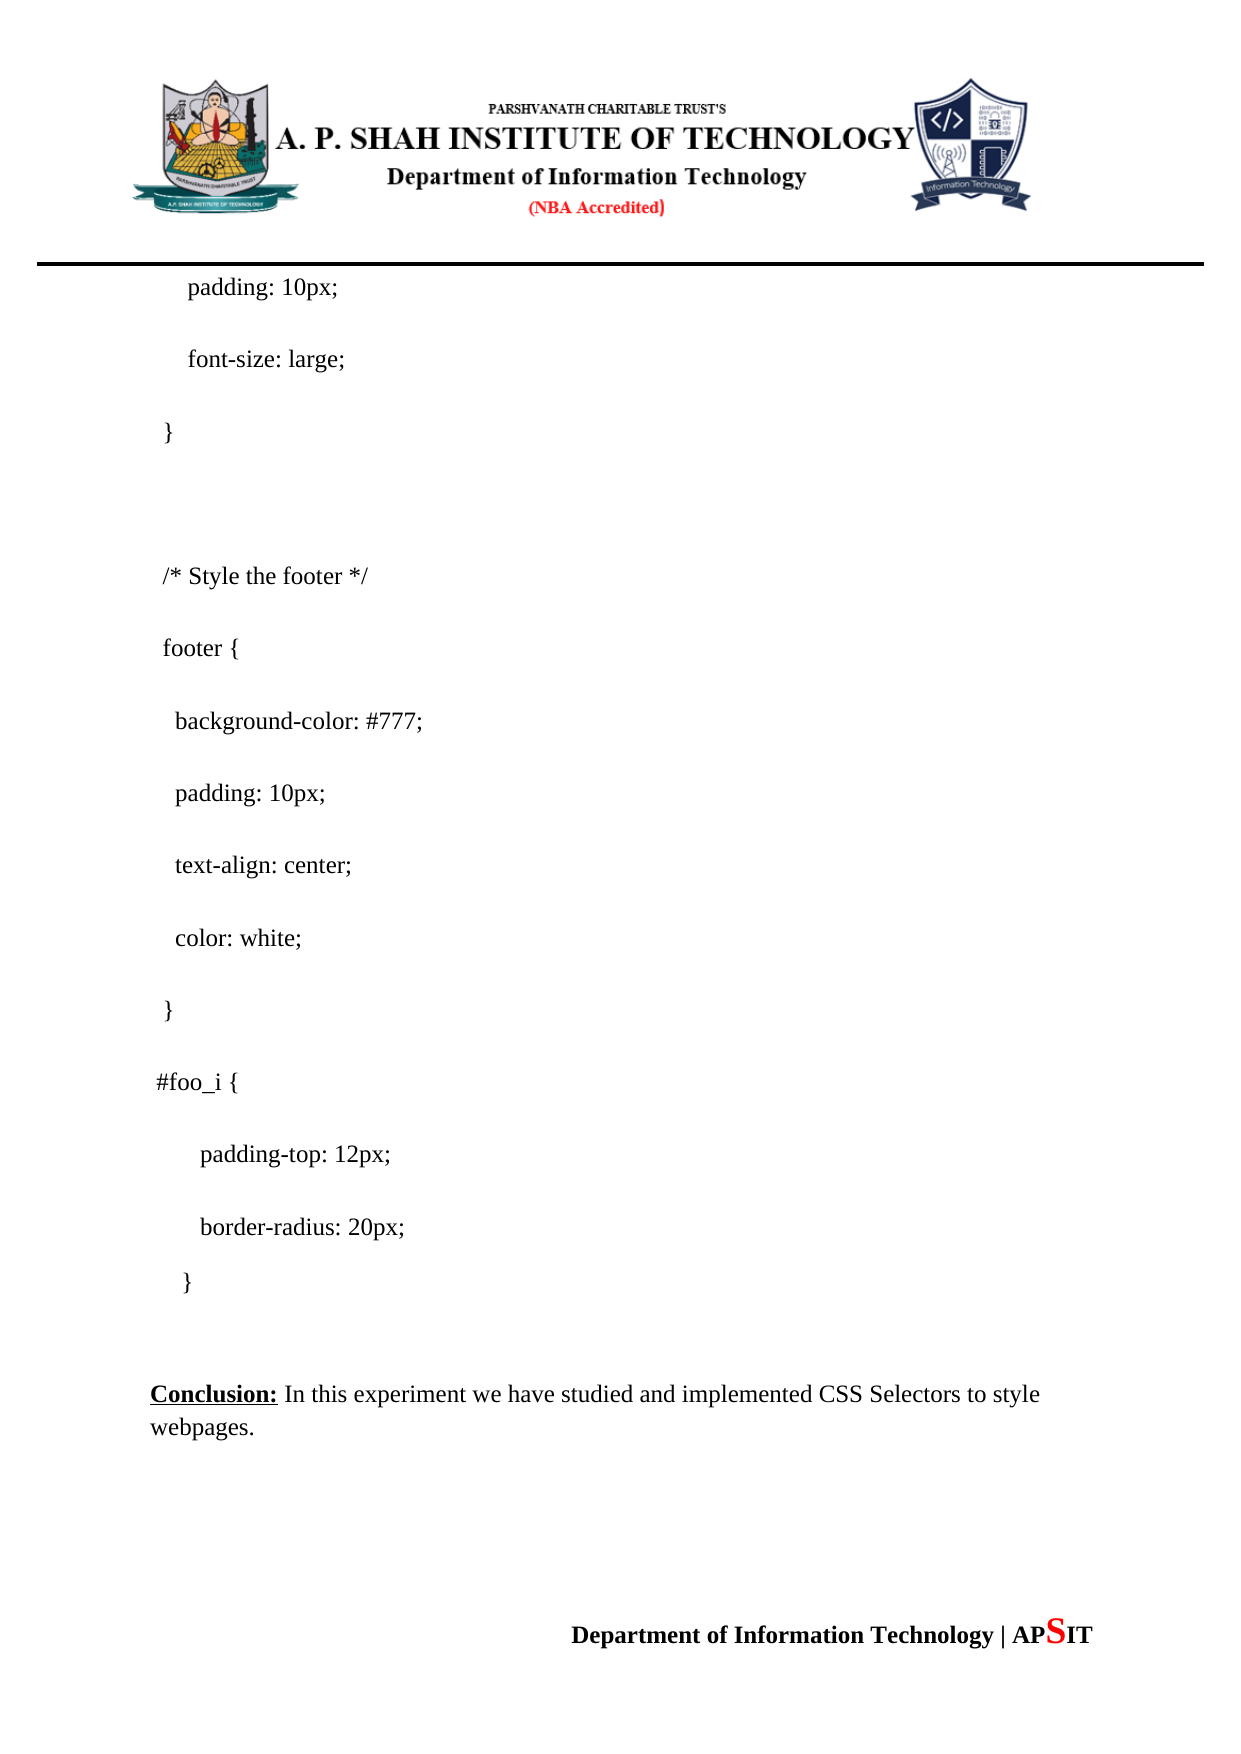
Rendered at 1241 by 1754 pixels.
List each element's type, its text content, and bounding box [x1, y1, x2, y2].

text padding-top: 12px; [150, 1139, 1092, 1168]
text color: white; [150, 923, 1092, 951]
text border-radius: 20px; [150, 1212, 1092, 1241]
text } [150, 995, 1092, 1024]
text } [150, 417, 1092, 445]
text } [150, 1267, 1092, 1296]
text /* Style the footer */ [150, 561, 1092, 590]
text padding: 10px; [150, 778, 1092, 807]
text font-size: large; [150, 344, 1092, 373]
text text-align: center; [150, 850, 1092, 879]
text Conclusion: In this experiment we have studied and implemented CSS Selectors to style webpages. [150, 1379, 1092, 1441]
text footer { [150, 633, 1092, 662]
text #foo_i { [150, 1067, 1092, 1096]
text padding: 10px; [150, 272, 1092, 301]
text background-color: #777; [150, 706, 1092, 734]
picture [120, 73, 1063, 225]
